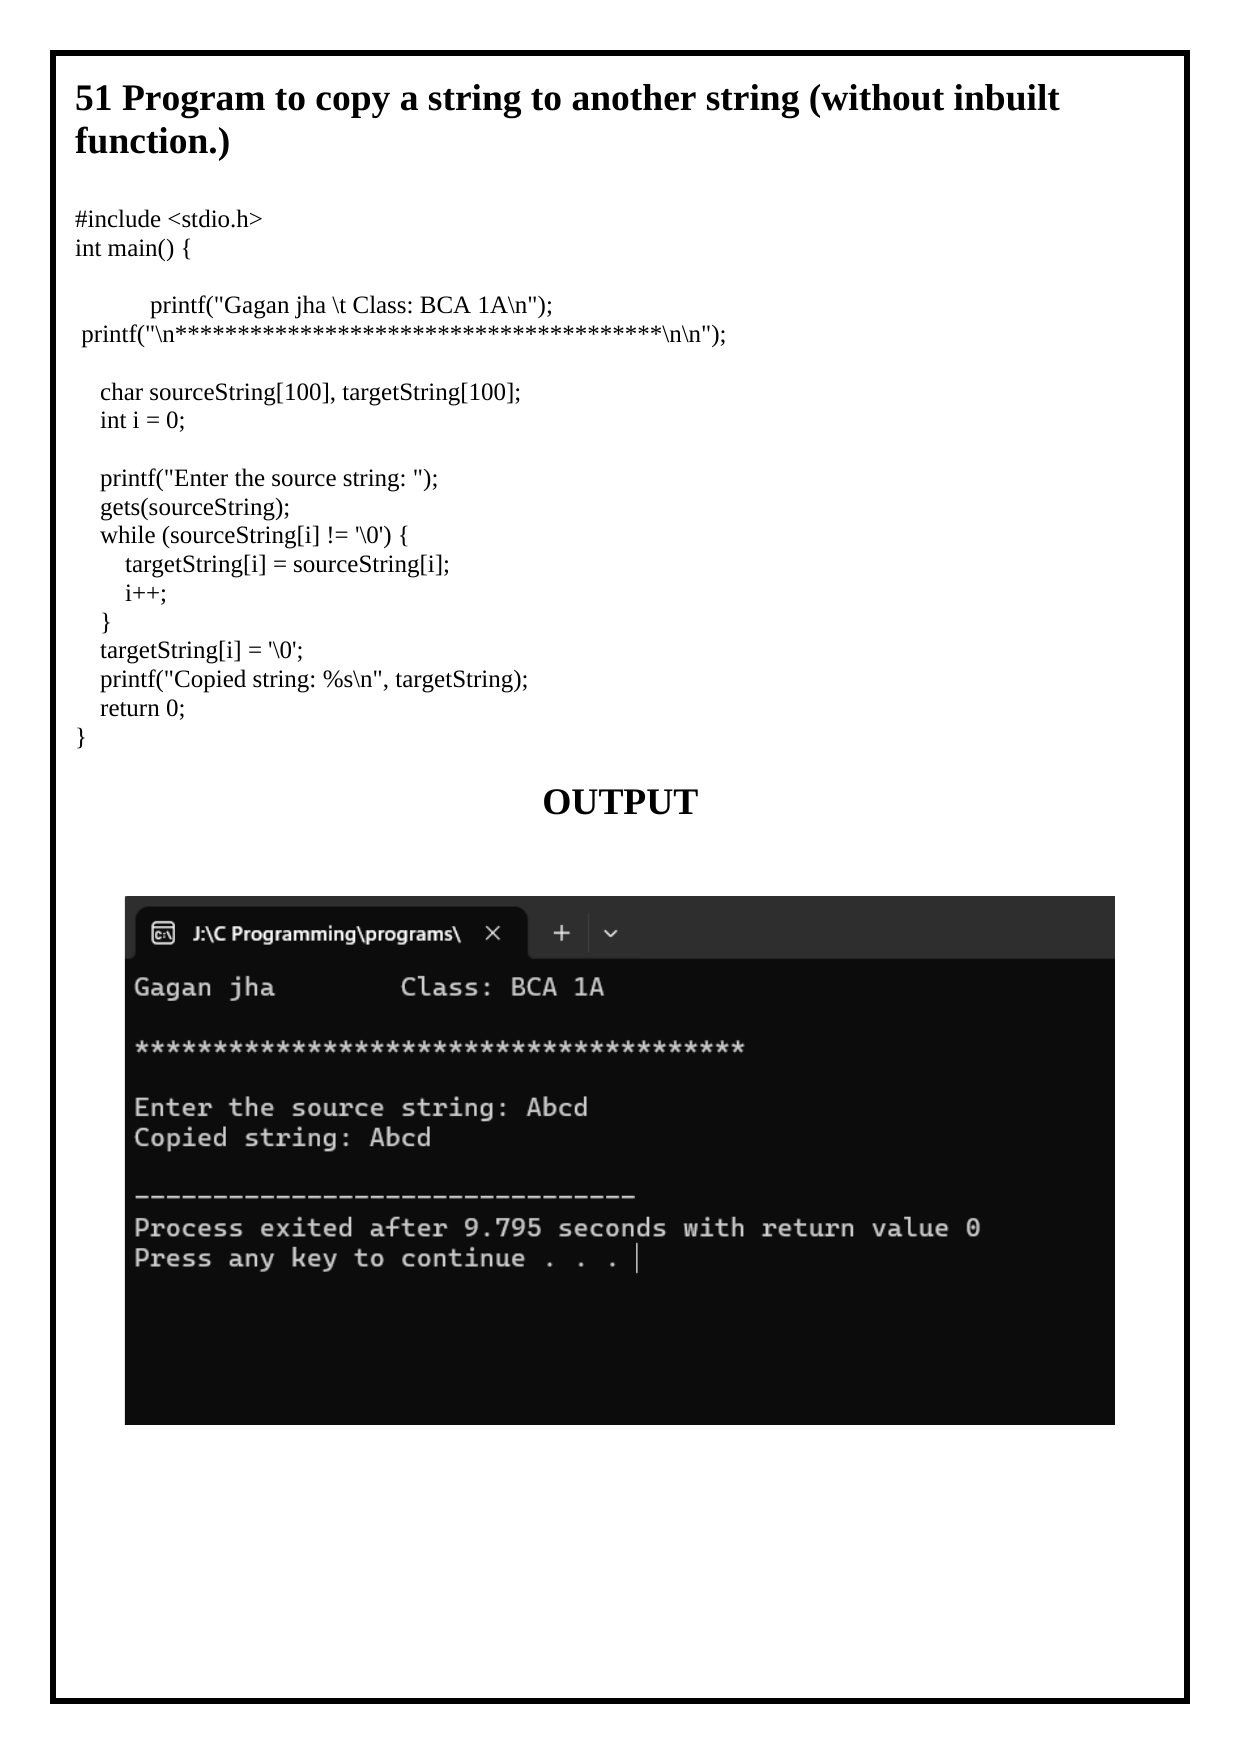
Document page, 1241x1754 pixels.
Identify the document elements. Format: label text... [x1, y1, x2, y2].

text targetString[i] = '\0'; [75, 636, 1165, 664]
text printf("Copied string: %s\n", targetString); [75, 664, 1165, 693]
text } [75, 607, 1165, 636]
text 51 Program to copy a string to another string (without inbuilt function.) [75, 75, 1165, 161]
text printf("Enter the source string: "); [75, 463, 1165, 492]
text printf("\n***************************************\n\n"); [75, 319, 1165, 348]
text i++; [75, 578, 1165, 607]
text } [75, 722, 1165, 751]
text printf("Gagan jha \t Class: BCA 1A\n"); [75, 291, 1165, 319]
text while (sourceString[i] != '\0') { [75, 521, 1165, 549]
picture [124, 896, 1115, 1425]
text int main() { [75, 233, 1165, 262]
text int i = 0; [75, 406, 1165, 434]
text char sourceString[100], targetString[100]; [75, 377, 1165, 406]
text gets(sourceString); [75, 492, 1165, 521]
text #include <stdio.h> [75, 161, 1165, 233]
text OUTPUT [75, 779, 1165, 851]
text return 0; [75, 693, 1165, 722]
text targetString[i] = sourceString[i]; [75, 549, 1165, 578]
